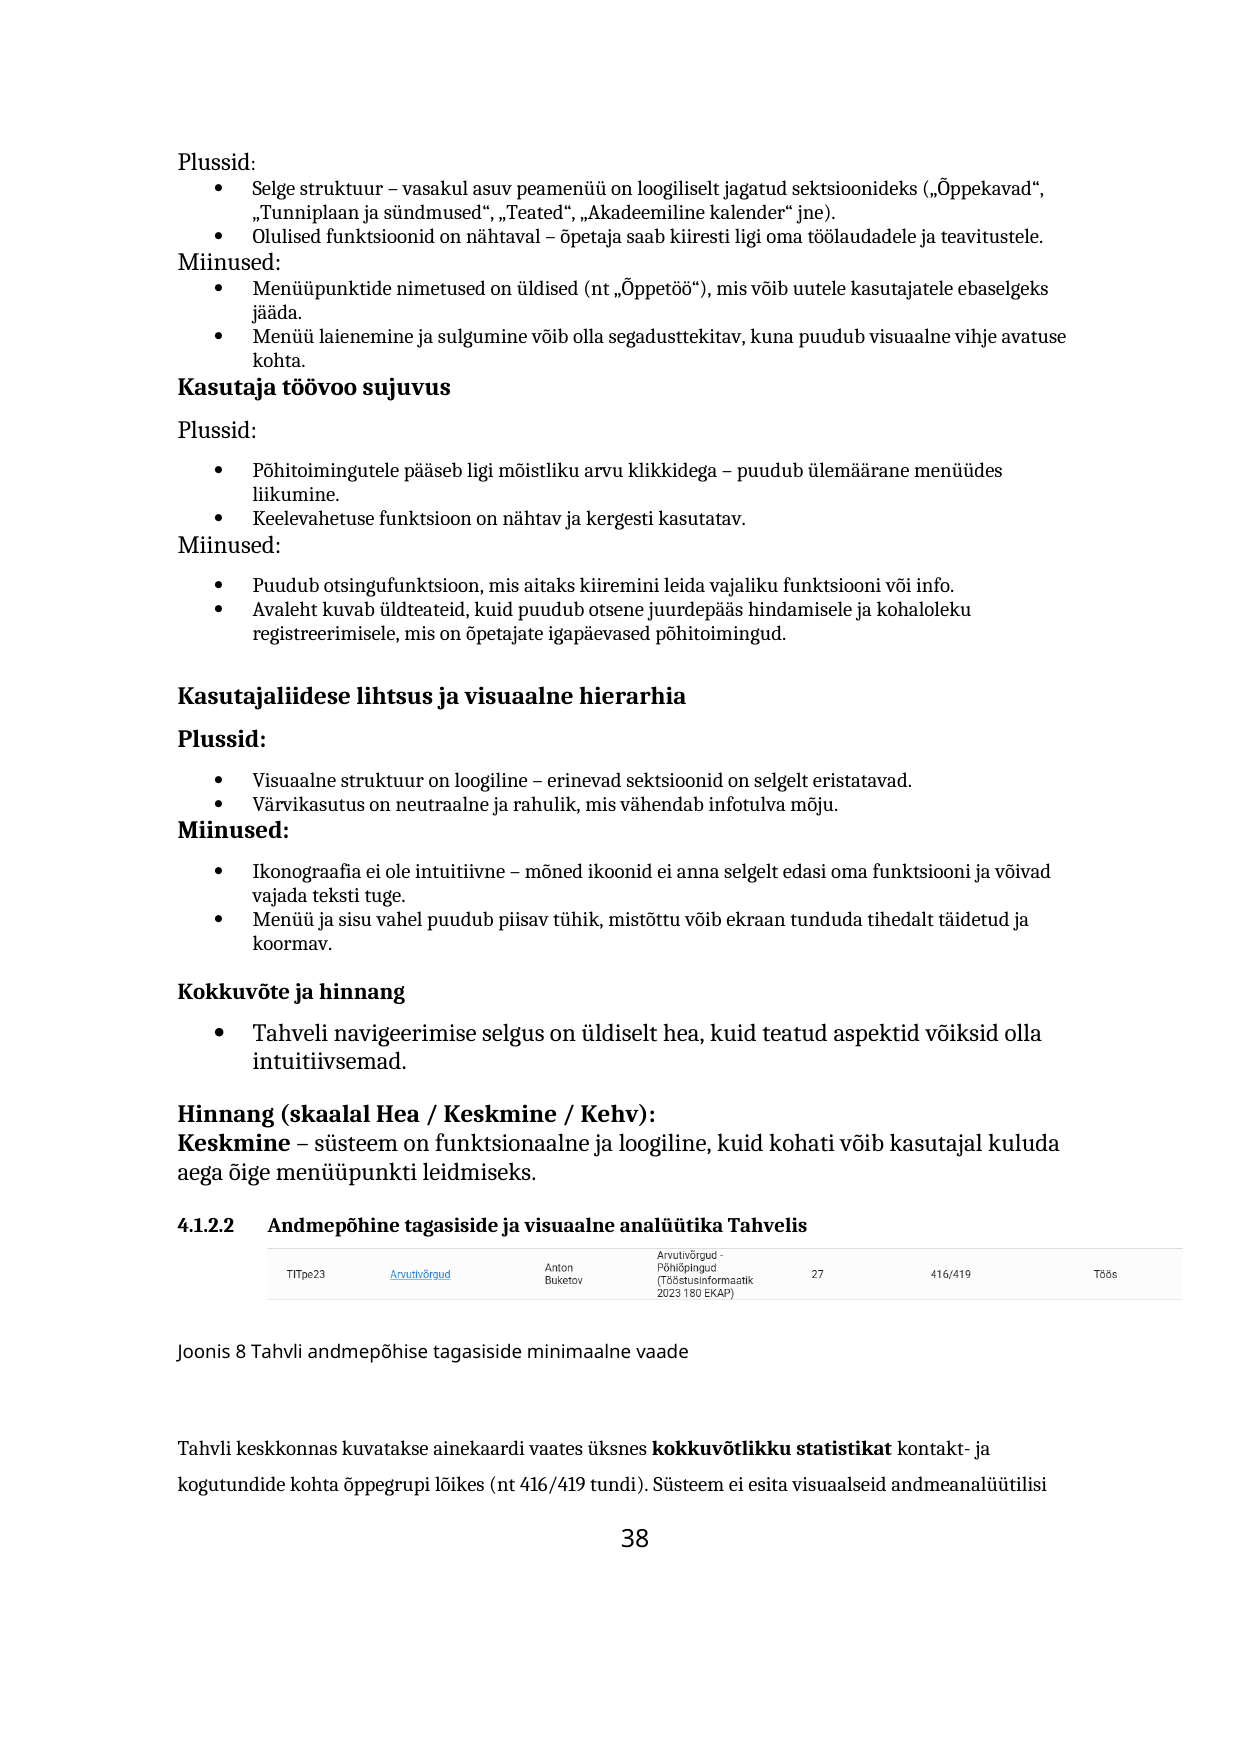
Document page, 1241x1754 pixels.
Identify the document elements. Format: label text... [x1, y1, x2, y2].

list Menüü ja sisu vahel puudub piisav tühik, mistõttu võib ekraan tunduda tihedalt täidetud ja koormav. [215, 907, 1092, 955]
list Menüü laienemine ja sulgumine võib olla segadusttekitav, kuna puudub visuaalne vihje avatuse kohta. [215, 325, 1092, 373]
text Kasutaja töövoo sujuvus [177, 373, 1092, 402]
text Kasutajaliidese lihtsus ja visuaalne hierarhia [177, 682, 1092, 711]
list Selge struktuur – vasakul asuv peamenüü on loogiliselt jagatud sektsioonideks („Õppekavad“, „Tunniplaan ja sündmused“, „Teated“, „Akadeemiline kalender“ jne). [215, 176, 1092, 224]
list Värvikasutus on neutraalne ja rahulik, mis vähendab infotulva mõju. [215, 792, 1092, 816]
text Miinused: [177, 248, 1092, 277]
text Joonis 8 Tahvli andmepõhise tagasiside minimaalne vaade [177, 1339, 1092, 1364]
list Avaleht kuvab üldteateid, kuid puudub otsene juurdepääs hindamisele ja kohaloleku registreerimisele, mis on õpetajate igapäevased põhitoimingud. [215, 598, 1092, 646]
text Plussid: [177, 416, 1092, 445]
text Miinused: [177, 531, 1092, 560]
text Plussid: [177, 148, 1092, 176]
list Olulised funktsioonid on nähtaval – õpetaja saab kiiresti ligi oma töölaudadele ja teavitustele. [215, 224, 1092, 248]
text Plussid: [177, 725, 1092, 754]
text Kokkuvõte ja hinnang [177, 979, 1092, 1005]
text Hinnang (skaalal Hea / Keskmine / Kehv): Keskmine – süsteem on funktsionaalne ja loogiline, kuid kohati võib kasutajal kuluda aega õige menüüpunkti leidmiseks. [177, 1100, 1092, 1186]
list Põhitoimingutele pääseb ligi mõistliku arvu klikkidega – puudub ülemäärane menüüdes liikumine. [215, 459, 1092, 507]
picture [267, 1248, 1183, 1300]
text Miinused: [177, 816, 1092, 845]
list Tahveli navigeerimise selgus on üldiselt hea, kuid teatud aspektid võiksid olla intuitiivsemad. [215, 1018, 1092, 1076]
list Puudub otsingufunktsioon, mis aitaks kiiremini leida vajaliku funktsiooni või info. [215, 574, 1092, 598]
list Visuaalne struktuur on loogiline – erinevad sektsioonid on selgelt eristatavad. [215, 768, 1092, 792]
list Keelevahetuse funktsioon on nähtav ja kergesti kasutatav. [215, 507, 1092, 531]
list Menüüpunktide nimetused on üldised (nt „Õppetöö“), mis võib uutele kasutajatele ebaselgeks jääda. [215, 277, 1092, 325]
list Ikonograafia ei ole intuitiivne – mõned ikoonid ei anna selgelt edasi oma funktsiooni ja võivad vajada teksti tuge. [215, 859, 1092, 907]
